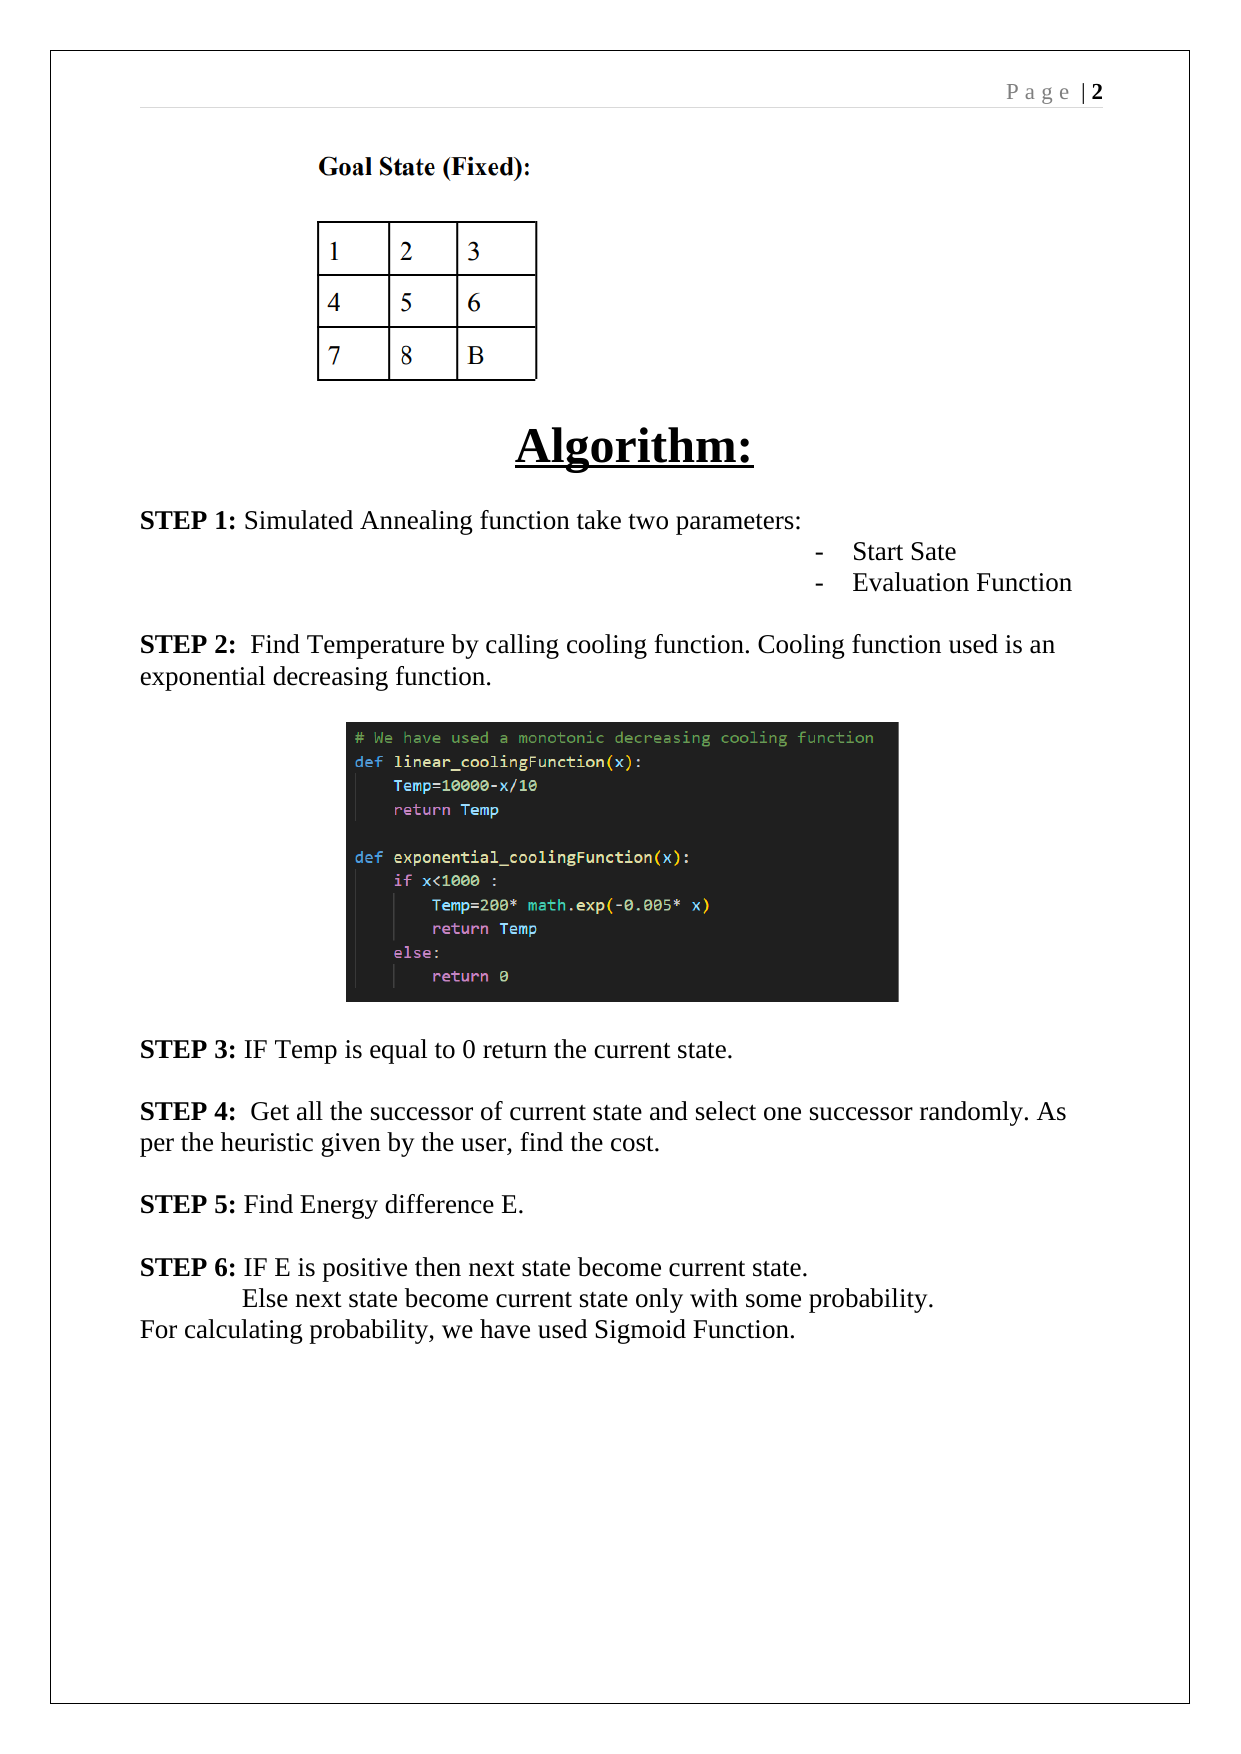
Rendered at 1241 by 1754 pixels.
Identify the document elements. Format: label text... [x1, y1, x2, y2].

text STEP 5: Find Energy difference E. [139, 1188, 1105, 1220]
text STEP 3: IF Temp is equal to 0 return the current state. [139, 1033, 1105, 1064]
text Else next state become current state only with some probability. [139, 1282, 1105, 1313]
text STEP 2: Find Temperature by calling cooling function. Cooling function used is an exponential decreasing function. [139, 629, 1105, 691]
list Start Sate [814, 535, 1105, 566]
picture [293, 139, 575, 384]
text STEP 4: Get all the successor of current state and select one successor randomly. As per the heuristic given by the user, find the cost. [139, 1095, 1105, 1157]
text STEP 6: IF E is positive then next state become current state. [139, 1251, 1105, 1282]
text STEP 1: Simulated Annealing function take two parameters: [139, 504, 1105, 535]
text For calculating probability, we have used Sigmoid Function. [139, 1313, 1105, 1344]
text Algorithm: [139, 416, 1105, 473]
list Evaluation Function [814, 566, 1105, 597]
picture [346, 722, 899, 1002]
